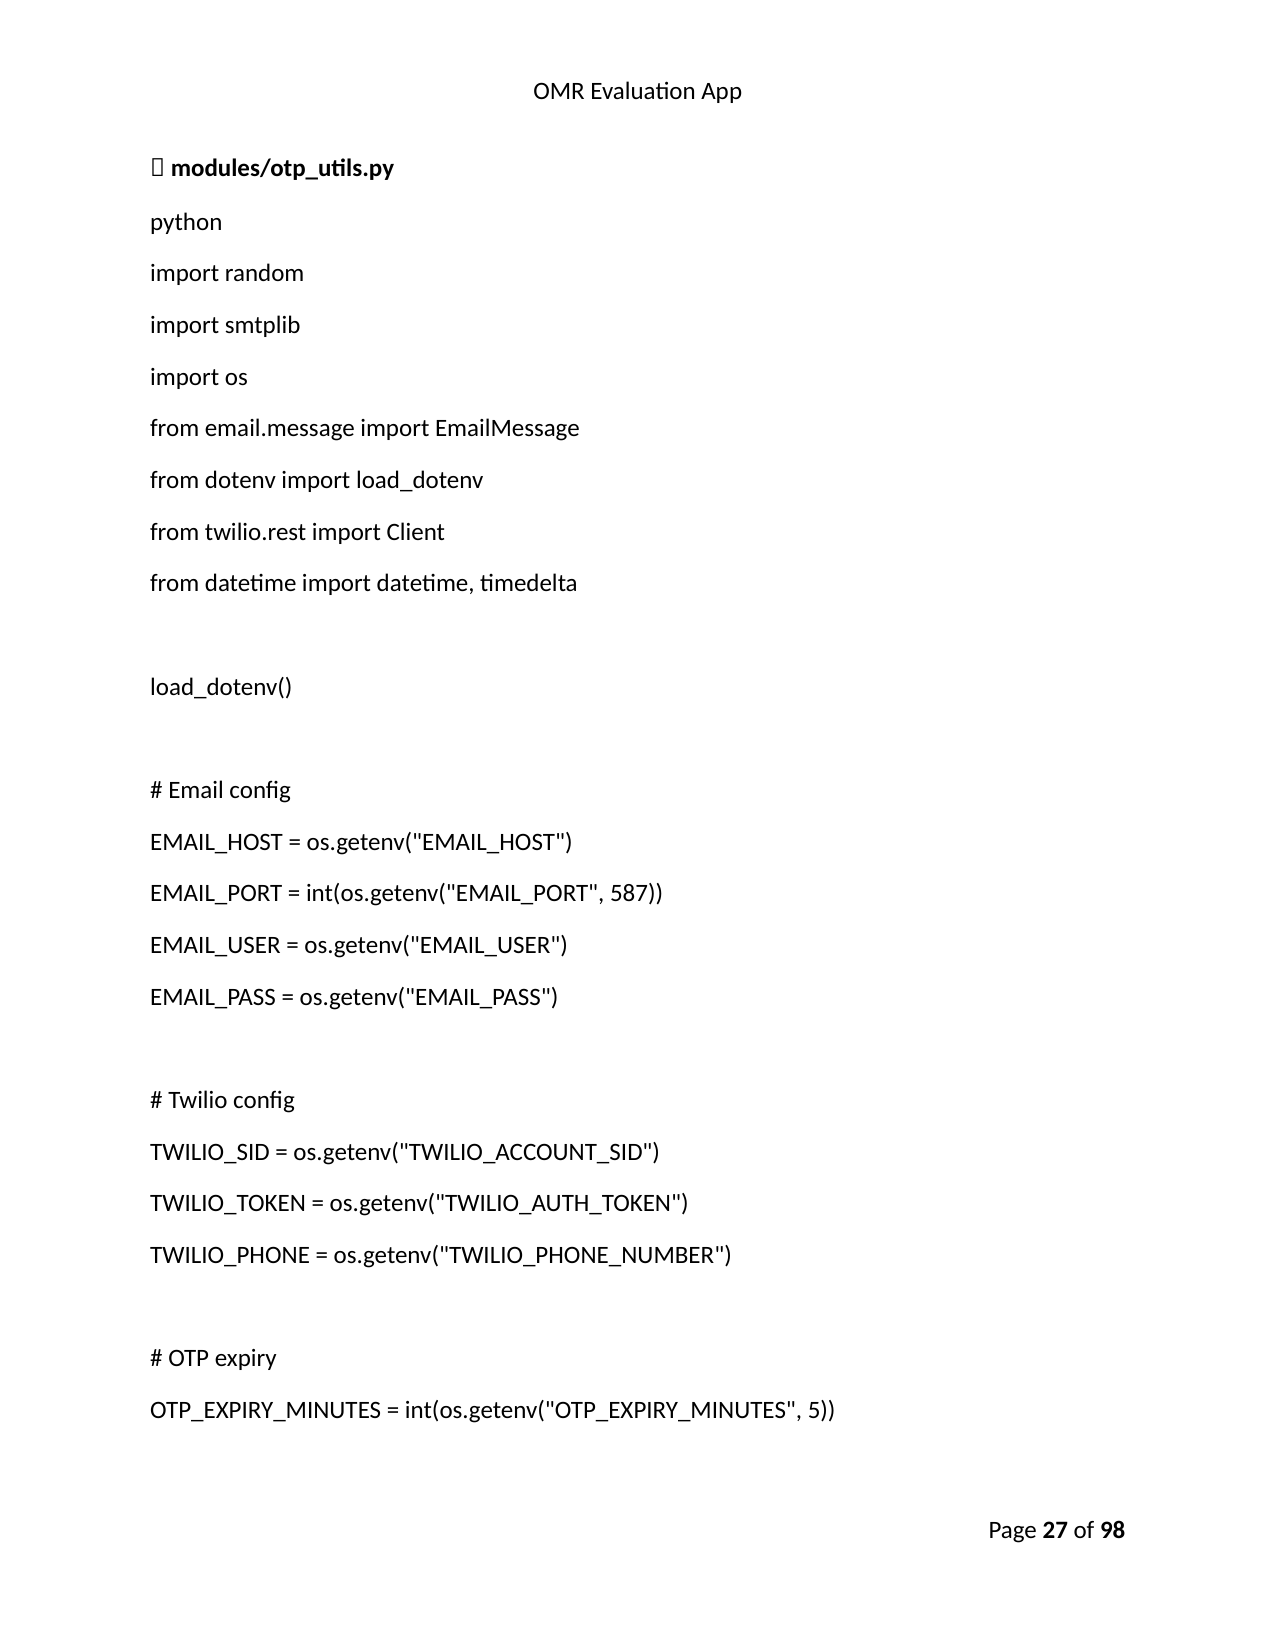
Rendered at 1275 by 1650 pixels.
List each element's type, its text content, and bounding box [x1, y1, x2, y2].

text EMAIL_PASS = os.getenv("EMAIL_PASS") [150, 981, 1125, 1011]
text EMAIL_PORT = int(os.getenv("EMAIL_PORT", 587)) [150, 877, 1125, 908]
text OTP_EXPIRY_MINUTES = int(os.getenv("OTP_EXPIRY_MINUTES", 5)) [150, 1394, 1125, 1425]
text EMAIL_HOST = os.getenv("EMAIL_HOST") [150, 826, 1125, 856]
text TWILIO_SID = os.getenv("TWILIO_ACCOUNT_SID") [150, 1136, 1125, 1166]
text TWILIO_PHONE = os.getenv("TWILIO_PHONE_NUMBER") [150, 1239, 1125, 1270]
text EMAIL_USER = os.getenv("EMAIL_USER") [150, 929, 1125, 960]
text import os [150, 361, 1125, 391]
text # Email config [150, 774, 1125, 805]
text # Twilio config [150, 1084, 1125, 1115]
text TWILIO_TOKEN = os.getenv("TWILIO_AUTH_TOKEN") [150, 1187, 1125, 1218]
text python [150, 206, 1125, 236]
text from dotenv import load_dotenv [150, 464, 1125, 495]
text import smtplib [150, 309, 1125, 340]
text from twilio.rest import Client [150, 516, 1125, 546]
text 📁 modules/otp_utils.py [150, 150, 1125, 184]
text from email.message import EmailMessage [150, 412, 1125, 443]
text import random [150, 257, 1125, 288]
text # OTP expiry [150, 1342, 1125, 1373]
text load_dotenv() [150, 671, 1125, 701]
text from datetime import datetime, timedelta [150, 567, 1125, 598]
